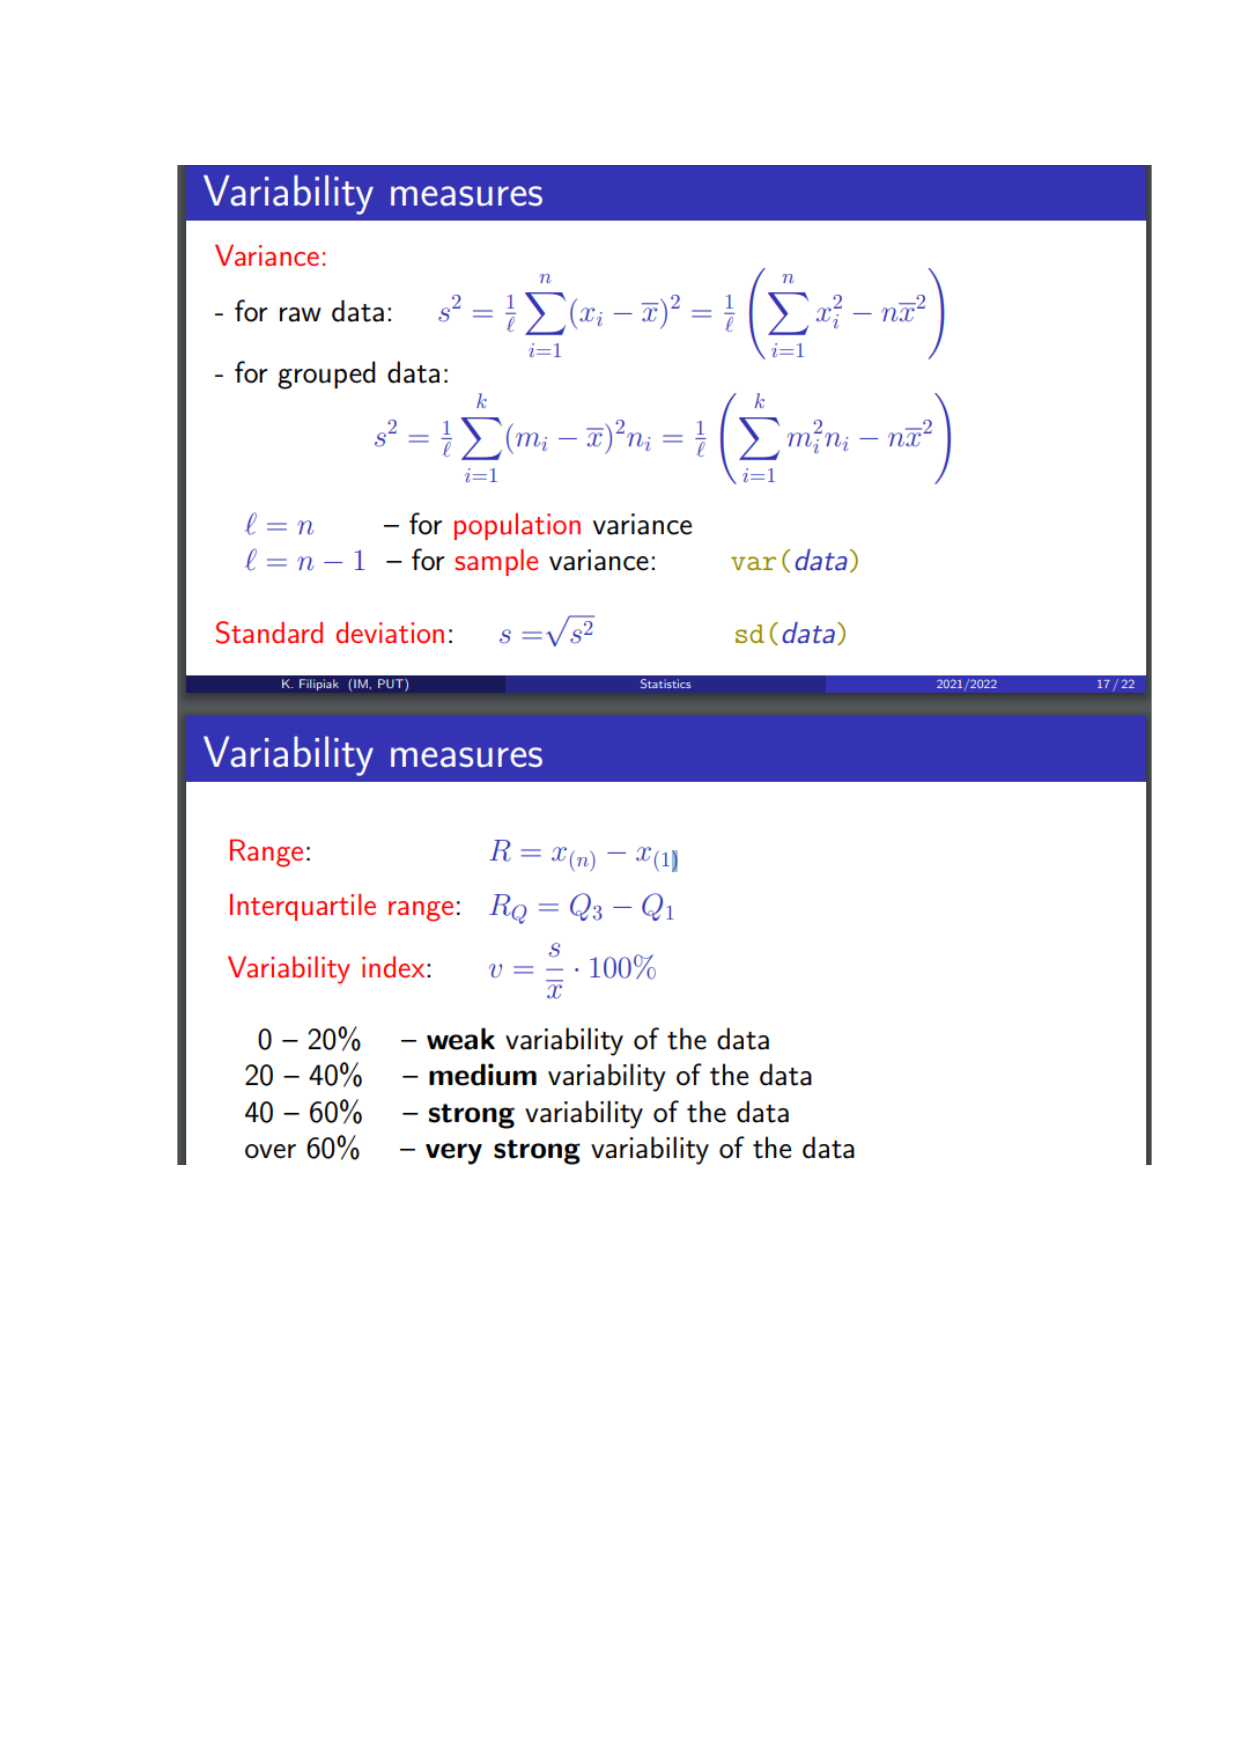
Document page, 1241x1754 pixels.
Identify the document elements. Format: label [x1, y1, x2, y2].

picture [177, 165, 1152, 1165]
